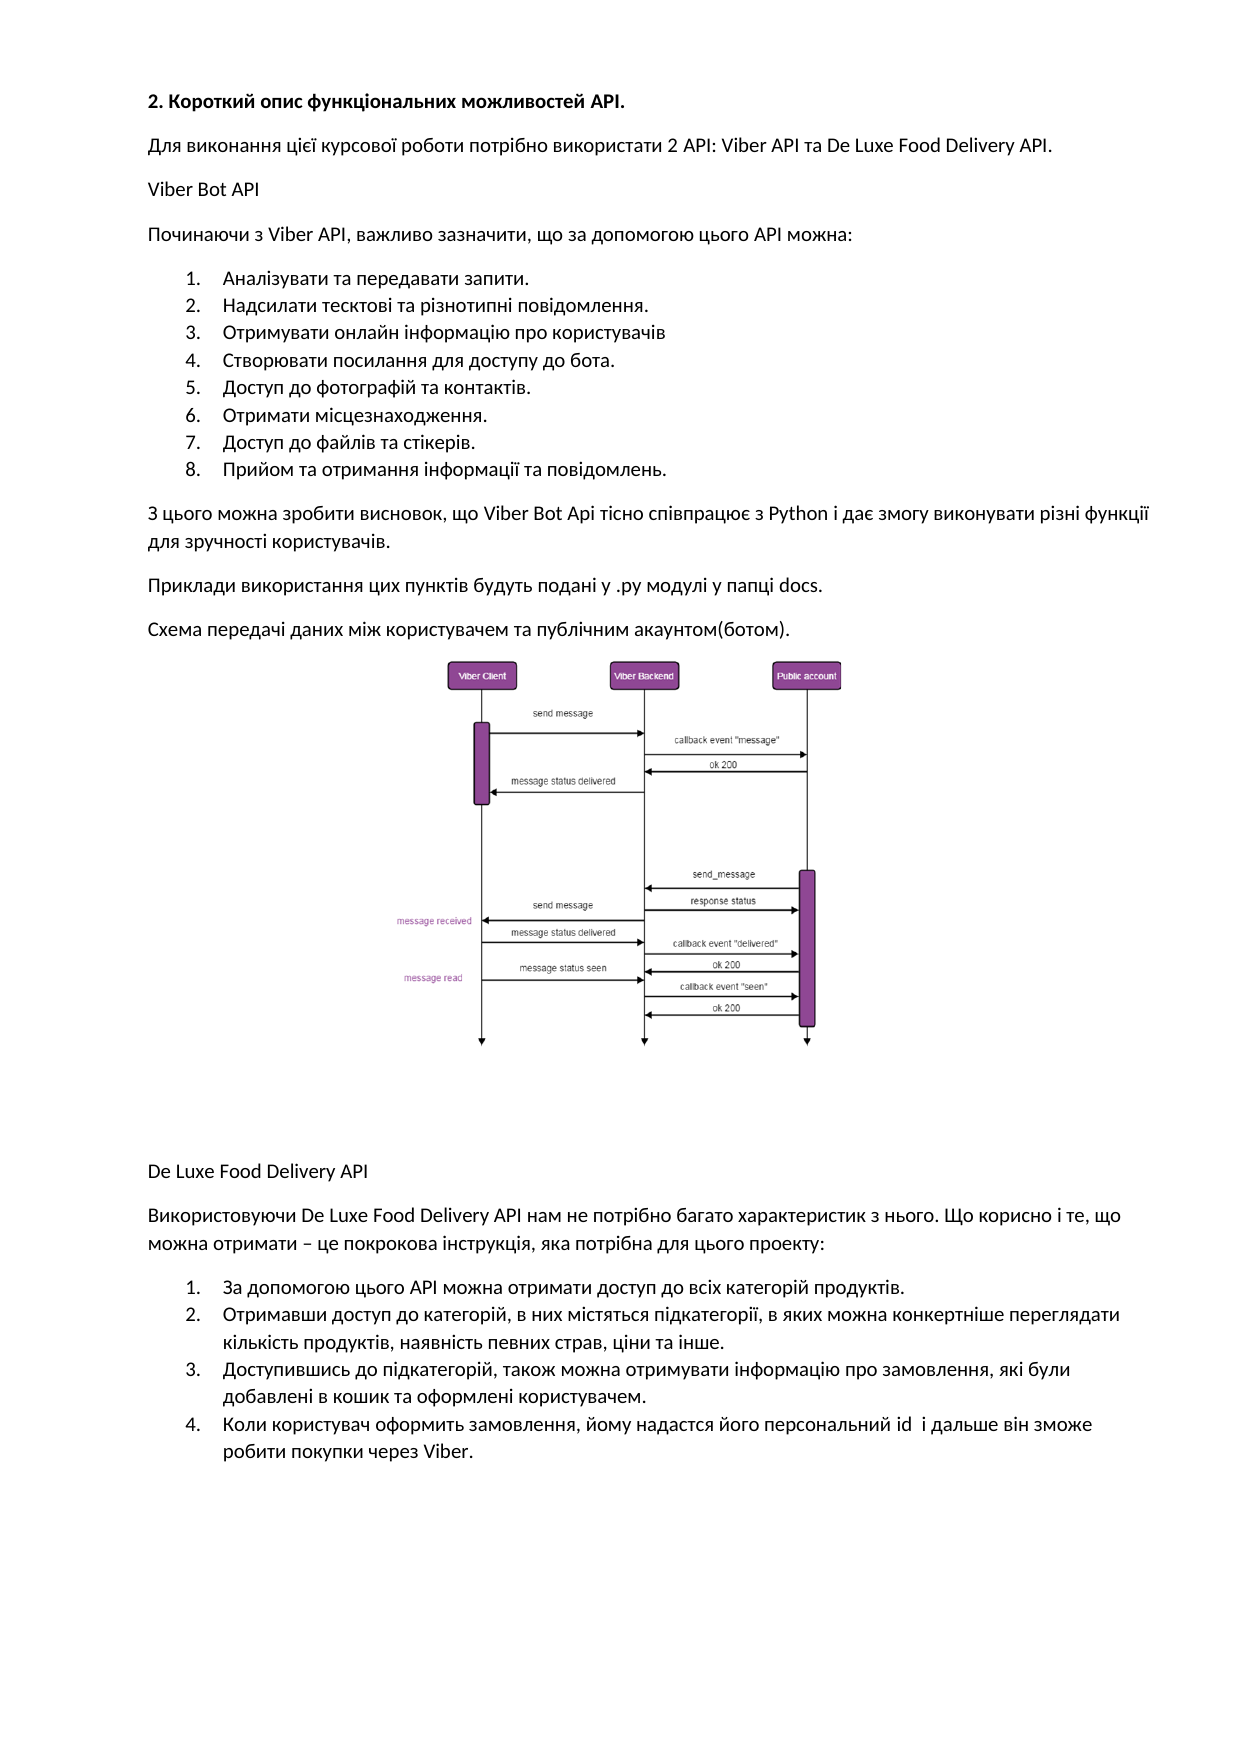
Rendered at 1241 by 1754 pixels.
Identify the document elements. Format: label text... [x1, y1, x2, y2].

list За допомогою цього API можна отримати доступ до всіх категорій продуктів. [185, 1274, 1152, 1299]
text Приклади використання цих пунктів будуть подані у .py модулі у папці docs. [148, 572, 1152, 597]
text Використовуючи De Luxe Food Delivery API нам не потрібно багато характеристик з нього. Що корисно і те, що можна отримати – це покрокова інструкція, яка потрібна для цього проекту: [148, 1203, 1152, 1255]
text De Luxe Food Delivery API [148, 1158, 1152, 1184]
picture [392, 660, 842, 1052]
list Доступившись до підкатегорій, також можна отримувати інформацію про замовлення, які були добавлені в кошик та оформлені користувачем. [185, 1356, 1152, 1409]
list Отримавши доступ до категорій, в них містяться підкатегорії, в яких можна конкертніше переглядати кількість продуктів, наявність певних страв, ціни та інше. [185, 1301, 1152, 1354]
list Отримувати онлайн інформацію про користувачів [185, 319, 1152, 345]
list Доступ до файлів та стікерів. [185, 429, 1152, 454]
text 2. Короткий опис функціональних можливостей API. [148, 88, 1152, 114]
list Доступ до фотографій та контактів. [185, 374, 1152, 400]
list Надсилати тесктові та різнотипні повідомлення. [185, 292, 1152, 318]
text Для виконання цієї курсової роботи потрібно використати 2 API: Viber API та De Luxe Food Delivery API. [148, 133, 1152, 158]
text Схема передачі даних між користувачем та публічним акаунтом(ботом). [148, 616, 1152, 642]
list Аналізувати та передавати запити. [185, 265, 1152, 290]
list Створювати посилання для доступу до бота. [185, 347, 1152, 372]
text З цього можна зробити висновок, що Viber Bot Api тісно співпрацює з Python і дає змогу виконувати різні функції для зручності користувачів. [148, 501, 1152, 553]
text Viber Bot API [148, 177, 1152, 202]
text Починаючи з Viber API, важливо зазначити, що за допомогою цього API можна: [148, 221, 1152, 246]
list Коли користувач оформить замовлення, йому надастся його персональний id і дальше він зможе робити покупки через Viber. [185, 1411, 1152, 1464]
list Прийом та отримання інформації та повідомлень. [185, 457, 1152, 482]
list Отримати місцезнаходження. [185, 402, 1152, 427]
